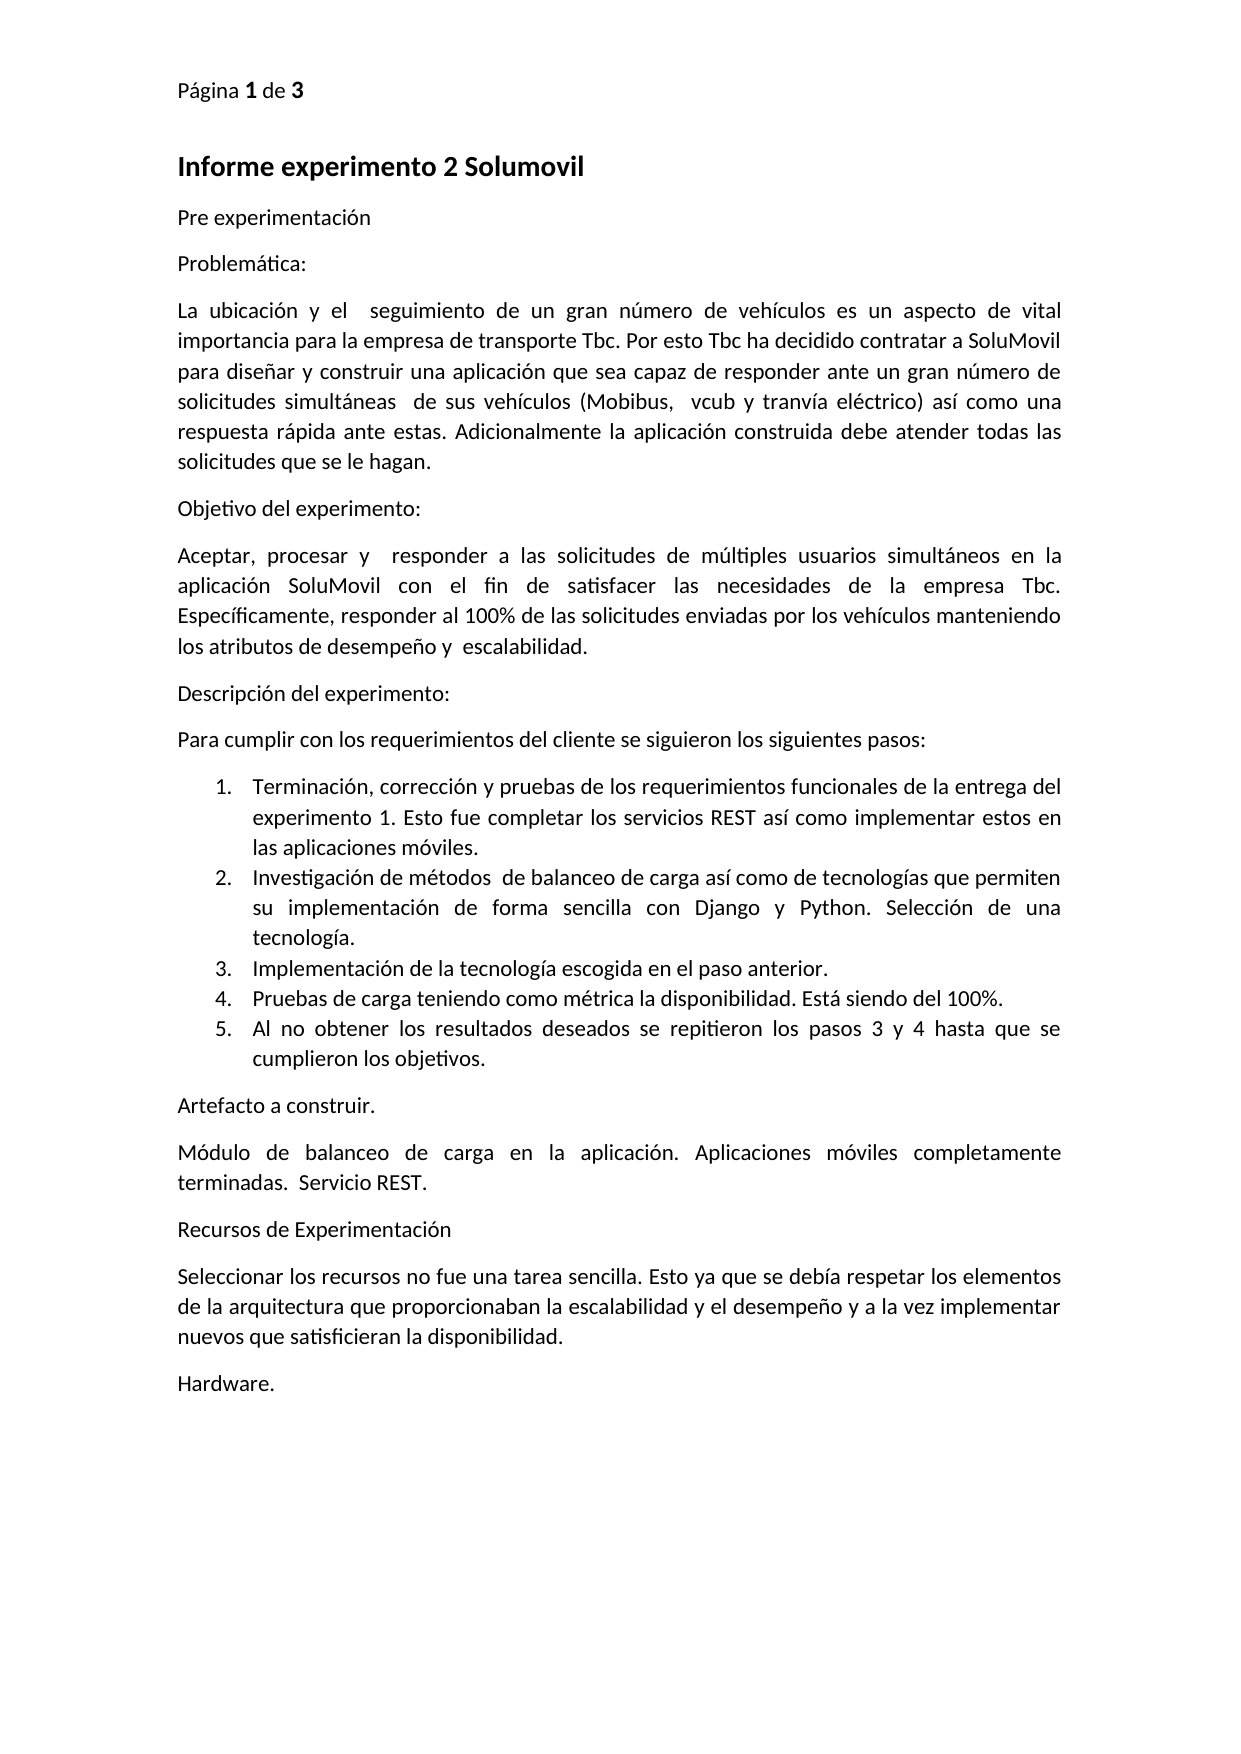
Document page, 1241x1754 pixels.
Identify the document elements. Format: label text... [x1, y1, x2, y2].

text Seleccionar los recursos no fue una tarea sencilla. Esto ya que se debía respetar los elementos de la arquitectura que proporcionaban la escalabilidad y el desempeño y a la vez implementar nuevos que satisficieran la disponibilidad. [177, 1262, 1063, 1351]
list Al no obtener los resultados deseados se repitieron los pasos 3 y 4 hasta que se cumplieron los objetivos. [215, 1014, 1063, 1072]
text Recursos de Experimentación [177, 1215, 1063, 1243]
text La ubicación y el seguimiento de un gran número de vehículos es un aspecto de vital importancia para la empresa de transporte Tbc. Por esto Tbc ha decidido contratar a SoluMovil para diseñar y construir una aplicación que sea capaz de responder ante un gran número de solicitudes simultáneas de sus vehículos (Mobibus, vcub y tranvía eléctrico) así como una respuesta rápida ante estas. Adicionalmente la aplicación construida debe atender todas las solicitudes que se le hagan. [177, 296, 1063, 476]
list Terminación, corrección y pruebas de los requerimientos funcionales de la entrega del experimento 1. Esto fue completar los servicios REST así como implementar estos en las aplicaciones móviles. [215, 772, 1063, 861]
text Objetivo del experimento: [177, 494, 1063, 522]
text Aceptar, procesar y responder a las solicitudes de múltiples usuarios simultáneos en la aplicación SoluMovil con el fin de satisfacer las necesidades de la empresa Tbc. Específicamente, responder al 100% de las solicitudes enviadas por los vehículos manteniendo los atributos de desempeño y escalabilidad. [177, 541, 1063, 660]
text Para cumplir con los requerimientos del cliente se siguieron los siguientes pasos: [177, 726, 1063, 754]
text Artefacto a construir. [177, 1091, 1063, 1119]
text Informe experimento 2 Solumovil [177, 148, 1063, 183]
text Descripción del experimento: [177, 679, 1063, 707]
text Pre experimentación [177, 203, 1063, 231]
list Investigación de métodos de balanceo de carga así como de tecnologías que permiten su implementación de forma sencilla con Django y Python. Selección de una tecnología. [215, 863, 1063, 952]
text Problemática: [177, 249, 1063, 278]
text Hardware. [177, 1369, 1063, 1397]
list Implementación de la tecnología escogida en el paso anterior. [215, 954, 1063, 982]
list Pruebas de carga teniendo como métrica la disponibilidad. Está siendo del 100%. [215, 984, 1063, 1012]
text Módulo de balanceo de carga en la aplicación. Aplicaciones móviles completamente terminadas. Servicio REST. [177, 1138, 1063, 1196]
